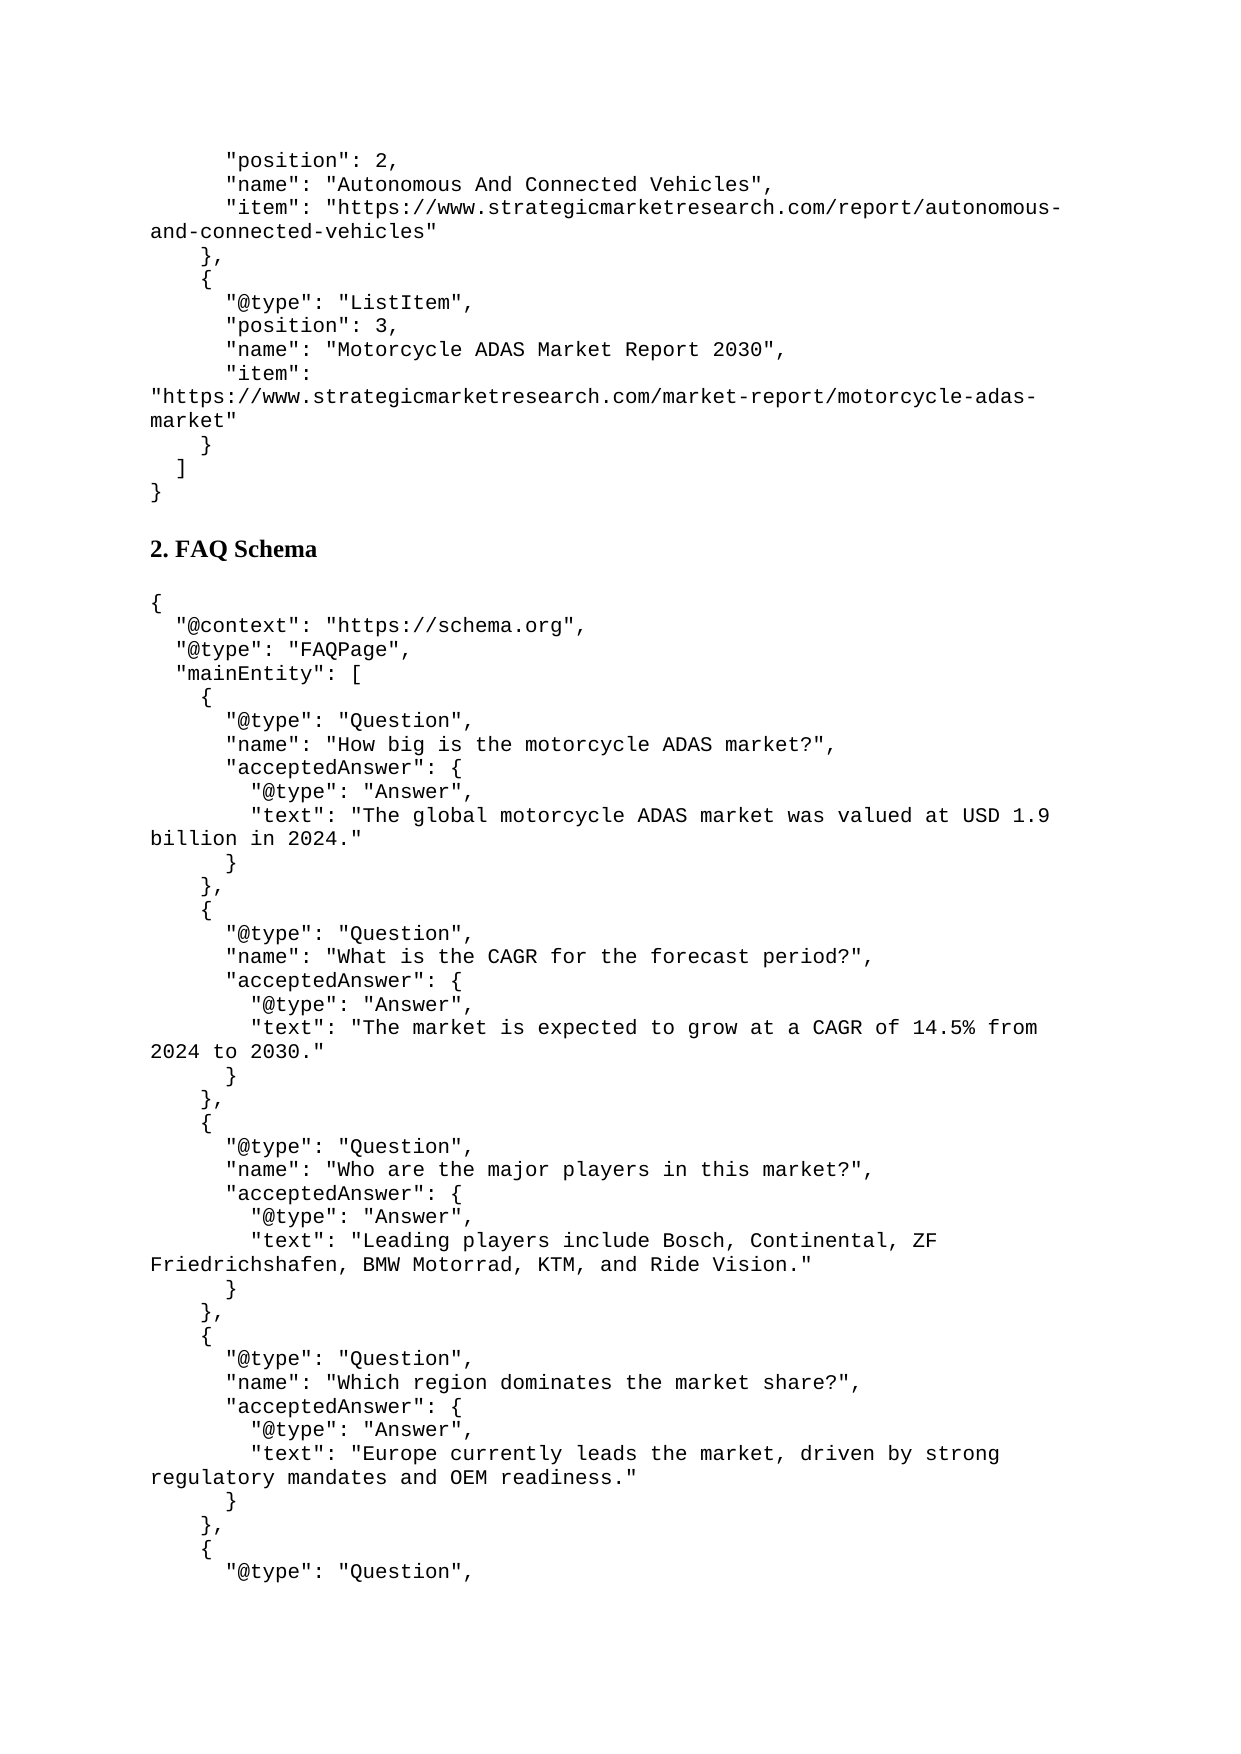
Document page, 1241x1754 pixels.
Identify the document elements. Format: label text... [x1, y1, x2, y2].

text } [150, 434, 1090, 457]
text } [150, 1065, 1090, 1088]
text "acceptedAnswer": { [150, 970, 1090, 994]
text "@type": "Answer", [150, 994, 1090, 1017]
text { [150, 899, 1090, 923]
text }, [150, 244, 1090, 268]
text "@type": "Question", [150, 1561, 1090, 1585]
text } [150, 1277, 1090, 1301]
text "acceptedAnswer": { [150, 1183, 1090, 1207]
text "item": "https://www.strategicmarketresearch.com/report/autonomous-and-connected-vehicles" [150, 197, 1090, 244]
text "@type": "Question", [150, 710, 1090, 734]
text "@type": "ListItem", [150, 292, 1090, 316]
text "@type": "Answer", [150, 1207, 1090, 1230]
text "text": "Europe currently leads the market, driven by strong regulatory mandates and OEM readiness." [150, 1443, 1090, 1490]
text }, [150, 1301, 1090, 1325]
text }, [150, 876, 1090, 899]
text { [150, 1112, 1090, 1136]
text { [150, 268, 1090, 292]
text }, [150, 1514, 1090, 1538]
text "name": "Which region dominates the market share?", [150, 1372, 1090, 1396]
text "mainEntity": [ [150, 663, 1090, 686]
text { [150, 592, 1090, 615]
text ] [150, 457, 1090, 481]
text "name": "What is the CAGR for the forecast period?", [150, 946, 1090, 970]
text "@type": "Answer", [150, 781, 1090, 804]
text { [150, 686, 1090, 710]
text "@type": "FAQPage", [150, 639, 1090, 663]
text "position": 2, [150, 150, 1090, 174]
text } [150, 481, 1090, 505]
text "@type": "Question", [150, 1348, 1090, 1372]
text "item": "https://www.strategicmarketresearch.com/market-report/motorcycle-adas-market" [150, 363, 1090, 434]
text "text": "Leading players include Bosch, Continental, ZF Friedrichshafen, BMW Motorrad, KTM, and Ride Vision." [150, 1230, 1090, 1277]
text "@type": "Question", [150, 1136, 1090, 1159]
text }, [150, 1088, 1090, 1112]
text "name": "Motorcycle ADAS Market Report 2030", [150, 339, 1090, 363]
text { [150, 1538, 1090, 1561]
text "name": "How big is the motorcycle ADAS market?", [150, 734, 1090, 757]
text "acceptedAnswer": { [150, 757, 1090, 781]
text } [150, 1490, 1090, 1514]
text "name": "Autonomous And Connected Vehicles", [150, 174, 1090, 197]
text "text": "The market is expected to grow at a CAGR of 14.5% from 2024 to 2030." [150, 1017, 1090, 1065]
text 2. FAQ Schema [150, 534, 1090, 563]
text "acceptedAnswer": { [150, 1396, 1090, 1419]
text "@context": "https://schema.org", [150, 615, 1090, 639]
text "@type": "Answer", [150, 1419, 1090, 1443]
text } [150, 852, 1090, 876]
text "name": "Who are the major players in this market?", [150, 1159, 1090, 1183]
text "text": "The global motorcycle ADAS market was valued at USD 1.9 billion in 2024." [150, 804, 1090, 852]
text { [150, 1325, 1090, 1348]
text "@type": "Question", [150, 923, 1090, 946]
text "position": 3, [150, 316, 1090, 339]
